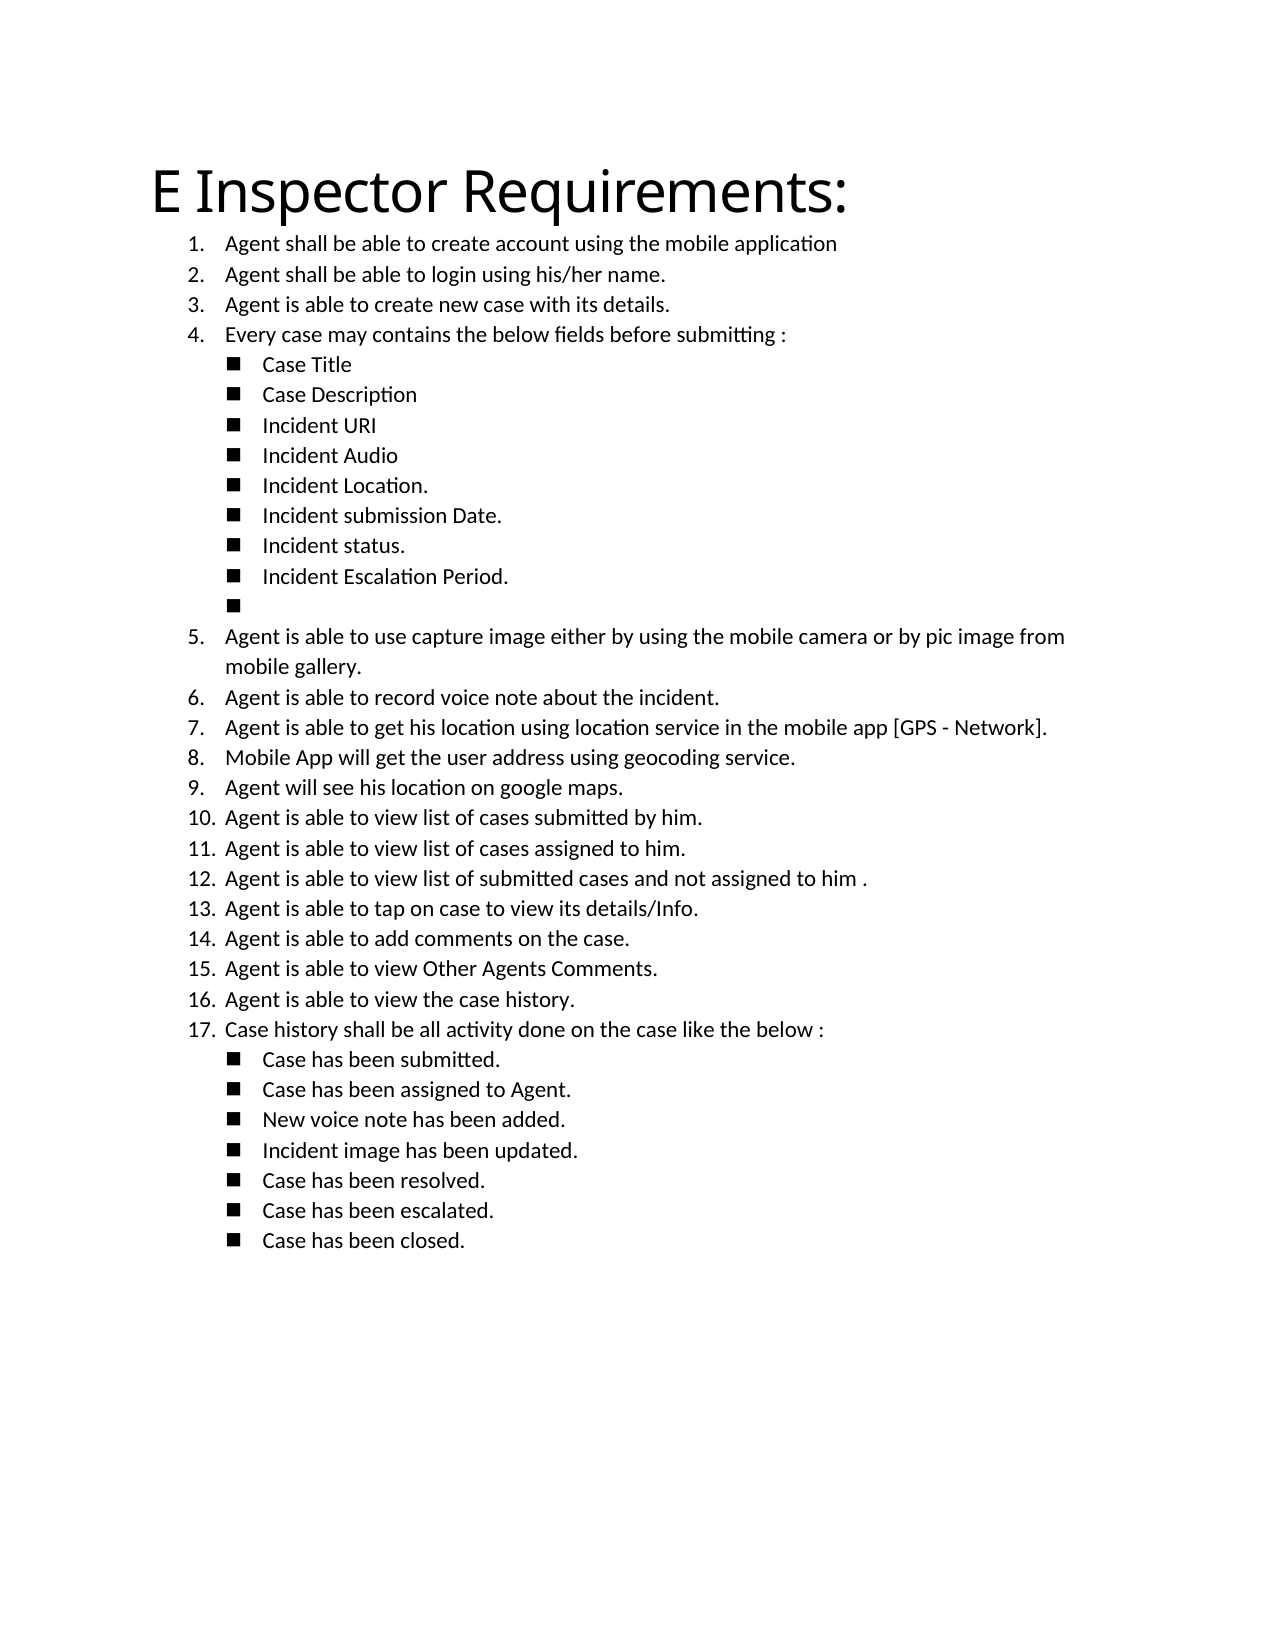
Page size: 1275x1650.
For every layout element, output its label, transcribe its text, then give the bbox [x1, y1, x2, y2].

list Case has been assigned to Agent. [225, 1075, 1125, 1103]
list Case has been escalated. [225, 1196, 1125, 1224]
list Case Description [225, 381, 1125, 408]
list Agent is able to view Other Agents Comments. [187, 954, 1125, 982]
list Case Title [225, 350, 1125, 378]
list Mobile App will get the user address using geocoding service. [187, 743, 1125, 771]
list Agent is able to create new case with its details. [187, 290, 1125, 318]
list Incident image has been updated. [225, 1136, 1125, 1164]
list Incident submission Date. [225, 501, 1125, 529]
title E Inspector Requirements: [150, 150, 1125, 229]
list Agent is able to view list of submitted cases and not assigned to him . [187, 864, 1125, 892]
list Case has been resolved. [225, 1166, 1125, 1194]
list Incident URI [225, 411, 1125, 439]
list Agent is able to record voice note about the incident. [187, 683, 1125, 711]
list Incident Audio [225, 441, 1125, 469]
list Agent is able to add comments on the case. [187, 924, 1125, 952]
list Agent is able to view the case history. [187, 985, 1125, 1013]
list Incident Location. [225, 471, 1125, 499]
list Incident Escalation Period. [225, 562, 1125, 590]
list Incident status. [225, 532, 1125, 559]
list Case has been closed. [225, 1226, 1125, 1254]
list Agent shall be able to login using his/her name. [187, 260, 1125, 288]
list New voice note has been added. [225, 1106, 1125, 1133]
list Agent is able to view list of cases assigned to him. [187, 834, 1125, 862]
list Agent shall be able to create account using the mobile application [187, 229, 1125, 257]
list Agent is able to get his location using location service in the mobile app [GPS - Network]. [187, 713, 1125, 741]
list Case has been submitted. [225, 1045, 1125, 1073]
list Agent is able to view list of cases submitted by him. [187, 803, 1125, 831]
list Agent is able to use capture image either by using the mobile camera or by pic image from mobile gallery. [187, 622, 1125, 680]
list Agent is able to tap on case to view its details/Info. [187, 894, 1125, 922]
list Agent will see his location on google maps. [187, 773, 1125, 801]
list Case history shall be all activity done on the case like the below : [187, 1015, 1125, 1043]
list Every case may contains the below fields before submitting : [187, 320, 1125, 348]
